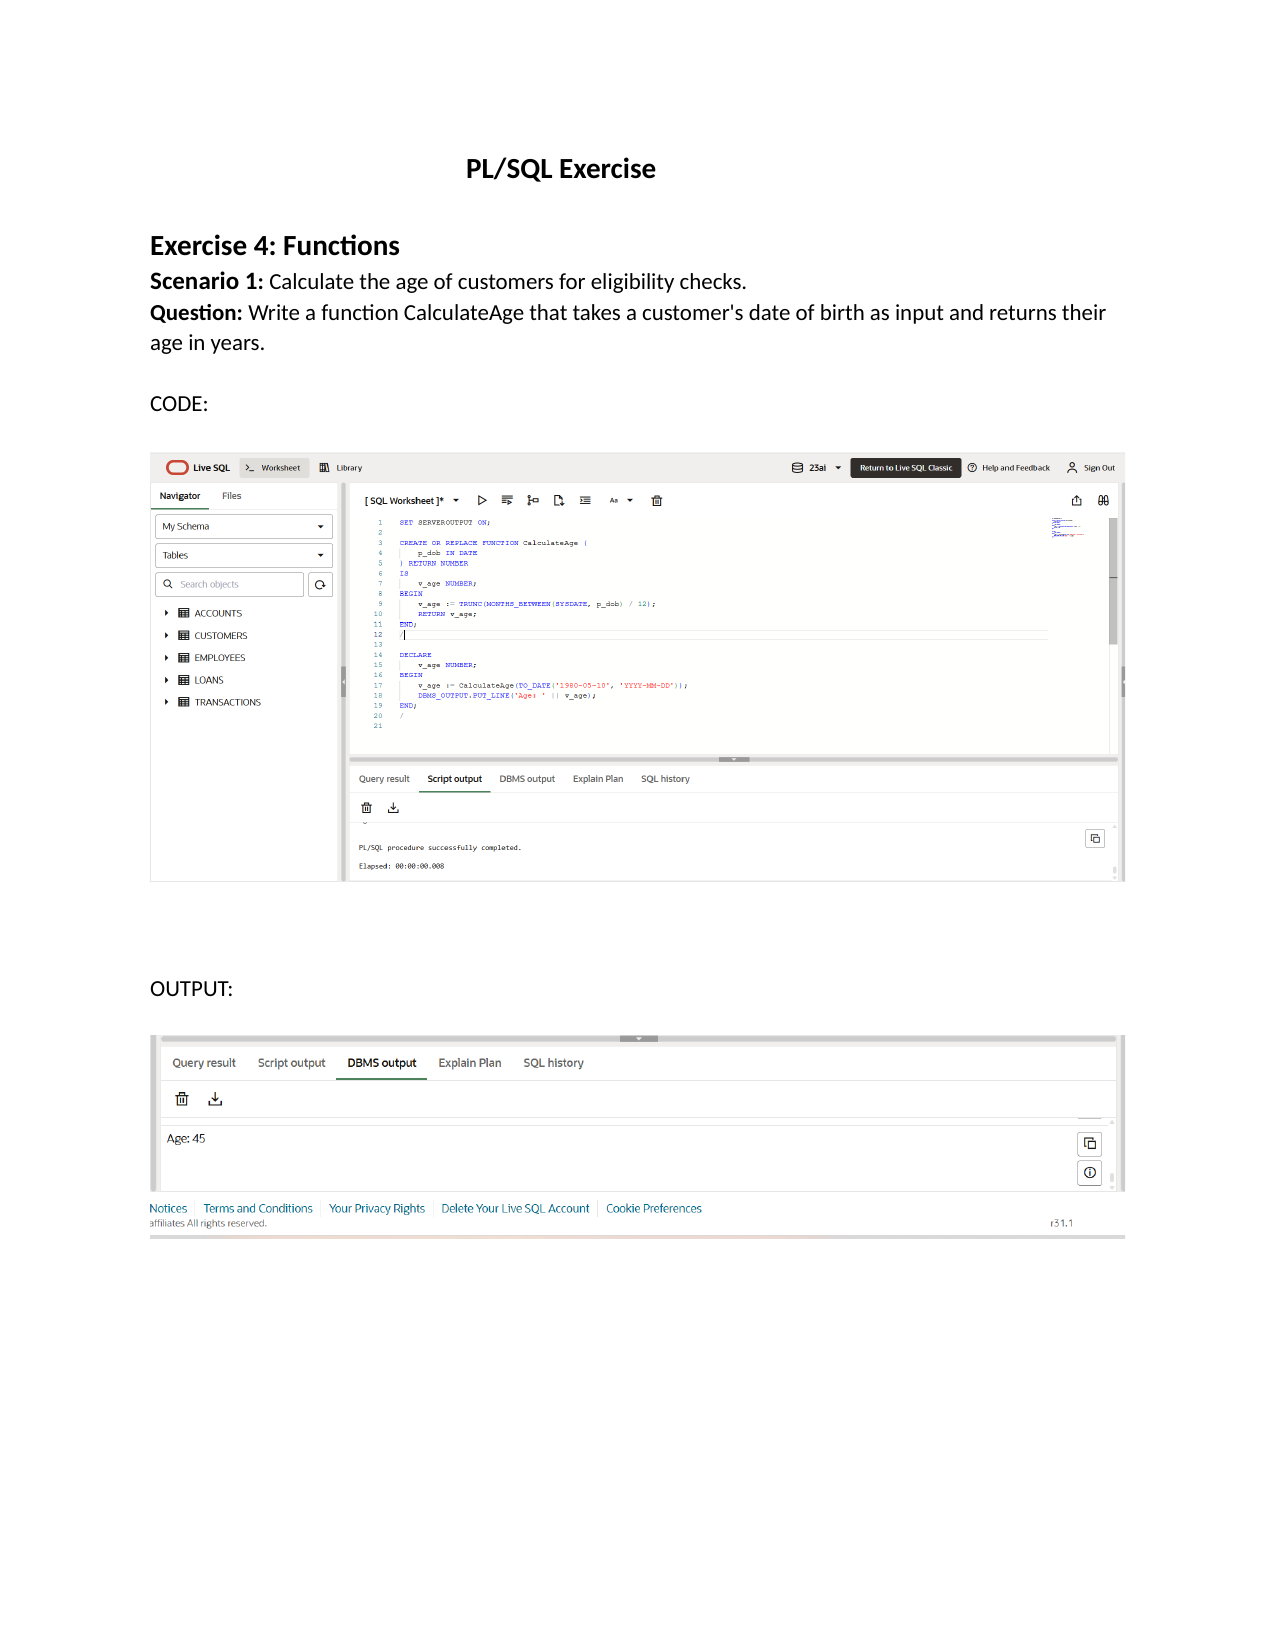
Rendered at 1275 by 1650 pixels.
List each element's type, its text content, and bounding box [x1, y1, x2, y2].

text OUTPUT: [150, 974, 1125, 1002]
text Scenario 1: Calculate the age of customers for eligibility checks. [150, 265, 1125, 296]
text PL/SQL Exercise [150, 150, 1125, 186]
text Question: Write a function CalculateAge that takes a customer's date of birth as input and returns their age in years. [150, 298, 1125, 356]
text CODE: [150, 389, 1125, 417]
picture [150, 449, 1125, 882]
text Exercise 4: Functions [150, 227, 1125, 262]
picture [150, 1035, 1125, 1239]
